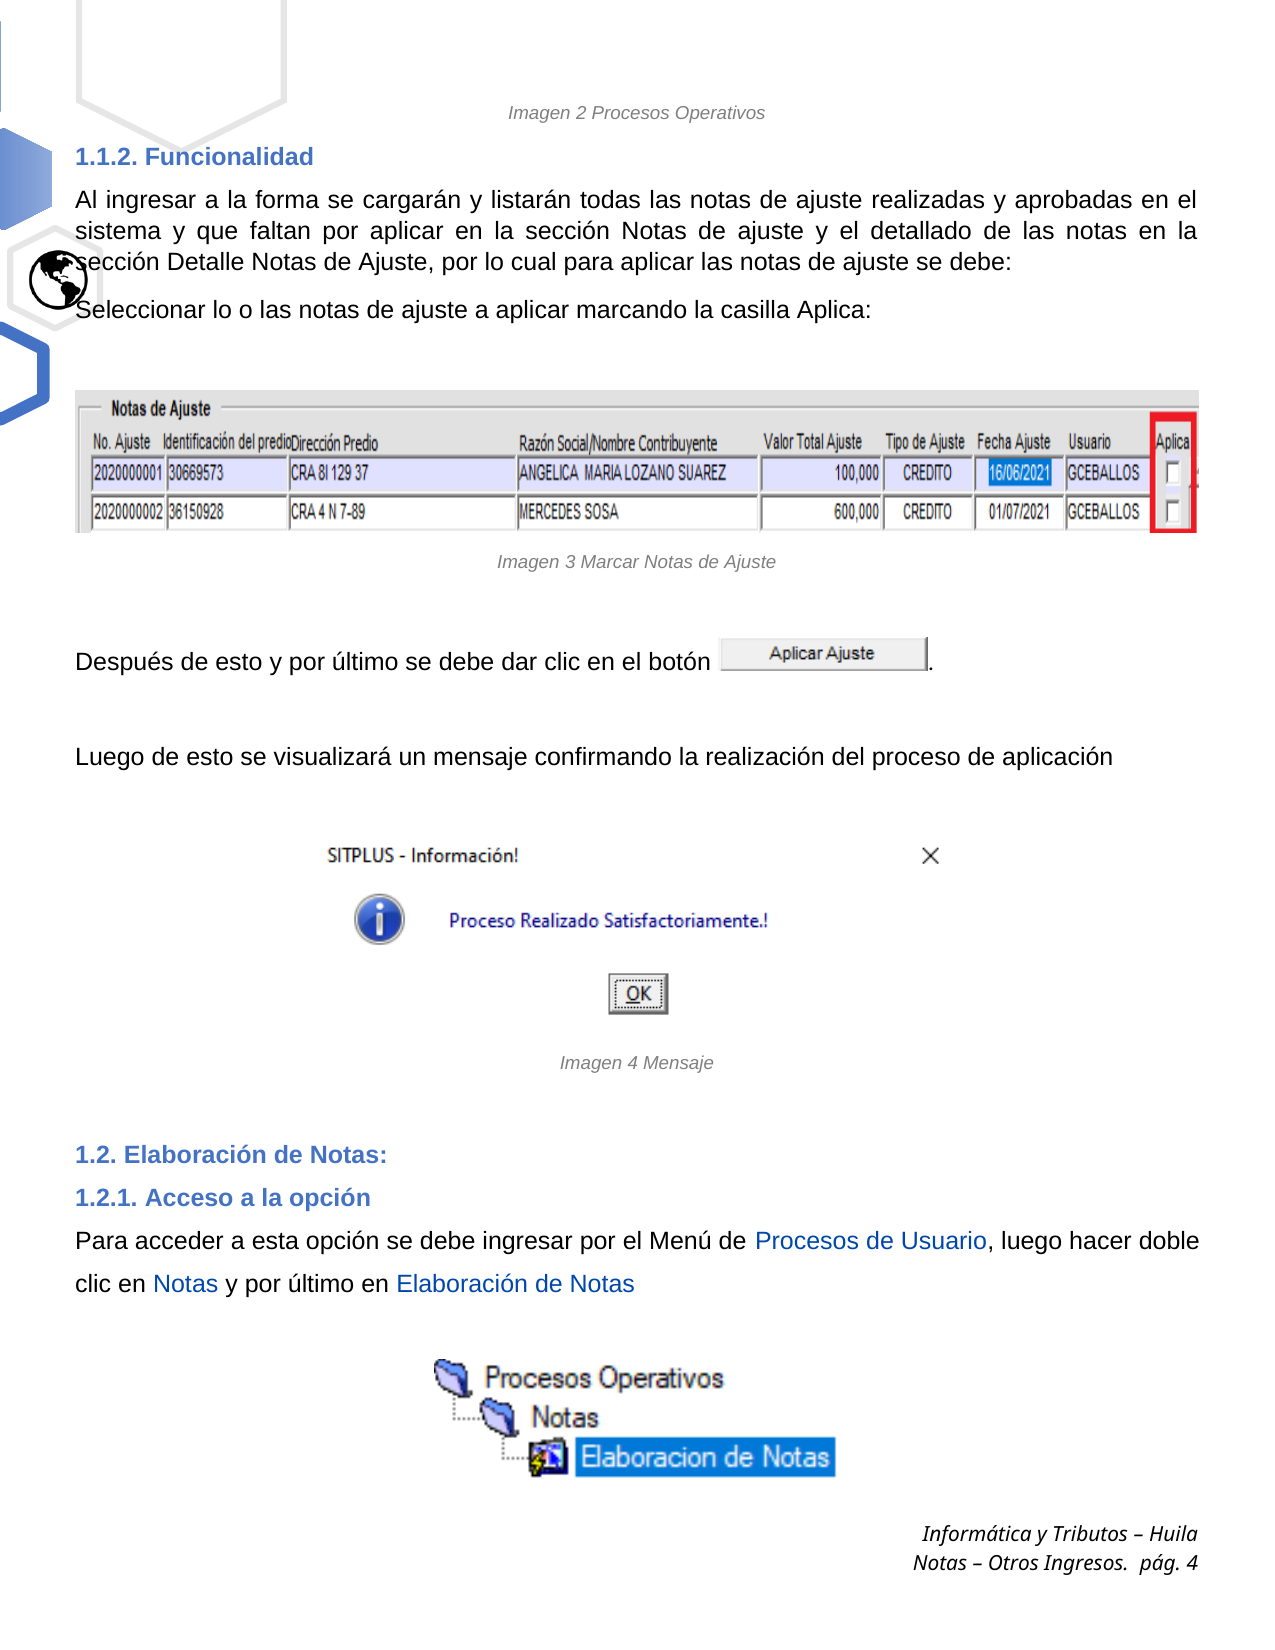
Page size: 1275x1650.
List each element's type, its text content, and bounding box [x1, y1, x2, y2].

subtitle 1.1.2. Funcionalidad [75, 142, 1200, 170]
picture [75, 390, 1199, 533]
text Luego de esto se visualizará un mensaje confirmando la realización del proceso de aplicación [75, 742, 1200, 771]
picture [718, 637, 928, 671]
picture [434, 1359, 841, 1480]
picture [21, 242, 95, 317]
text Imagen 3 Marcar Notas de Ajuste [75, 551, 1200, 573]
subtitle Acceso a la opción [75, 1183, 1200, 1211]
text Al ingresar a la forma se cargarán y listarán todas las notas de ajuste realizadas y aprobadas en el sistema y que faltan por aplicar en la sección Notas de ajuste y el detallado de las notas en la sección Detalle Notas de Ajuste, por lo cual para aplicar las notas de ajuste se debe: [75, 185, 1200, 276]
text Para acceder a esta opción se debe ingresar por el Menú de Procesos de Usuario, luego hacer doble clic en Notas y por último en Elaboración de Notas [75, 1226, 1200, 1298]
picture [323, 837, 953, 1034]
text Imagen 2 Procesos Operativos [75, 102, 1200, 123]
subtitle Elaboración de Notas: [75, 1139, 1200, 1168]
text Seleccionar lo o las notas de ajuste a aplicar marcando la casilla Aplica: [75, 294, 1200, 323]
text Después de esto y por último se debe dar clic en el botón . [75, 638, 1200, 676]
text Imagen 4 Mensaje [75, 1052, 1200, 1073]
